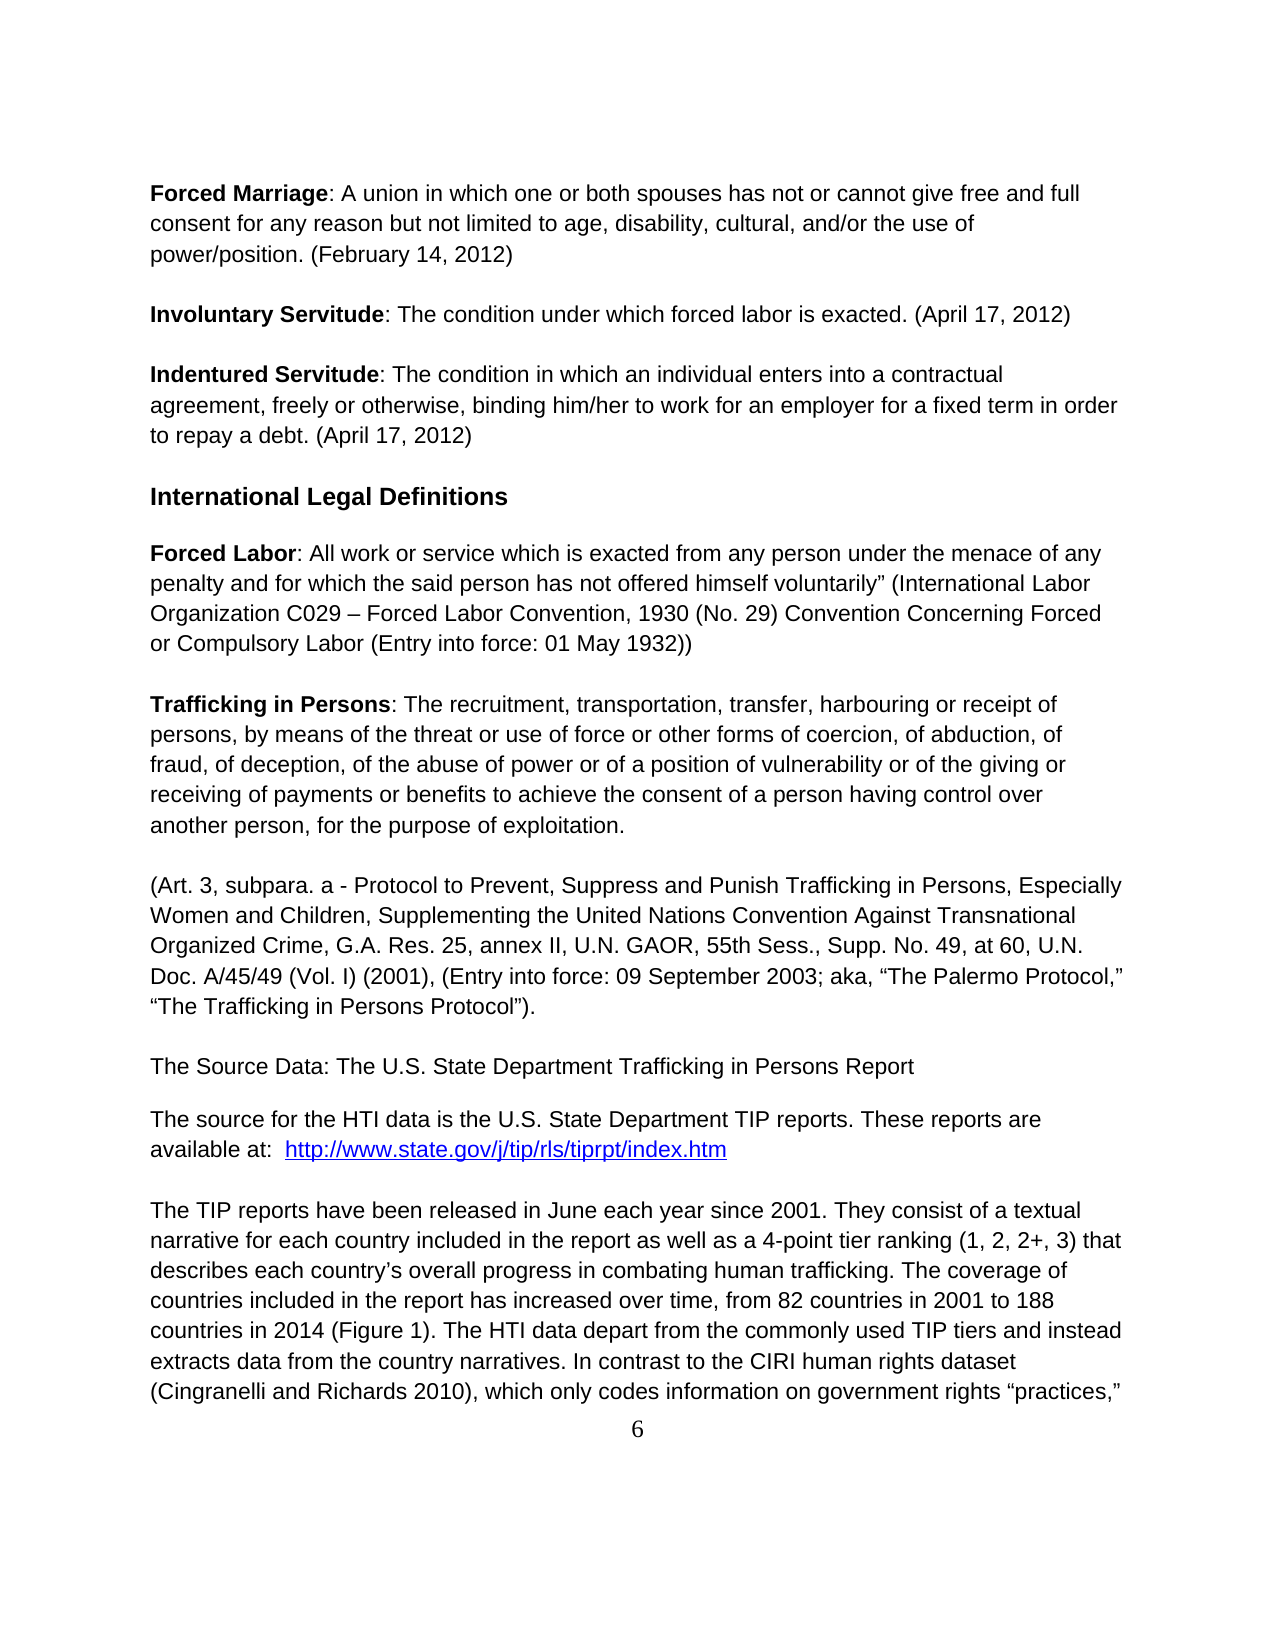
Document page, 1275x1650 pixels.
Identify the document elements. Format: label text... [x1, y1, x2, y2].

text Forced Labor: All work or service which is exacted from any person under the menace of any penalty and for which the said person has not offered himself voluntarily” (International Labor Organization C029 – Forced Labor Convention, 1930 (No. 29) Convention Concerning Forced or Compulsory Labor (Entry into force: 01 May 1932)) [150, 540, 1125, 657]
text Indentured Servitude: The condition in which an individual enters into a contractual agreement, freely or otherwise, binding him/her to work for an employer for a fixed term in order to repay a debt. (April 17, 2012) [150, 361, 1125, 448]
text (Art. 3, subpara. a - Protocol to Prevent, Suppress and Punish Trafficking in Persons, Especially Women and Children, Supplementing the United Nations Convention Against Transnational Organized Crime, G.A. Res. 25, annex II, U.N. GAOR, 55th Sess., Supp. No. 49, at 60, U.N. Doc. A/45/49 (Vol. I) (2001), (Entry into force: 09 September 2003; aka, “The Palermo Protocol,” “The Trafficking in Persons Protocol”). [150, 872, 1125, 1019]
text Trafficking in Persons: The recruitment, transportation, transfer, harbouring or receipt of persons, by means of the threat or use of force or other forms of coercion, of abduction, of fraud, of deception, of the abuse of power or of a position of vulnerability or of the giving or receiving of payments or benefits to achieve the consent of a person having control over another person, for the purpose of exploitation. [150, 691, 1125, 838]
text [150, 1197, 1125, 1404]
text International Legal Definitions [150, 482, 1125, 511]
text The source for the HTI data is the U.S. State Department TIP reports. These reports are available at: http://www.state.gov/j/tip/rls/tiprpt/index.htm [150, 1106, 1125, 1163]
text Involuntary Servitude: The condition under which forced labor is exacted. (April 17, 2012) [798, 301, 1125, 327]
text Involuntary Servitude: The condition under which forced labor is exacted. (April 17, 2012) [150, 301, 741, 327]
text Forced Marriage: A union in which one or both spouses has not or cannot give free and full consent for any reason but not limited to age, disability, cultural, and/or the use of power/position. (February 14, 2012) [150, 180, 1125, 267]
text The Source Data: The U.S. State Department Trafficking in Persons Report [150, 1053, 1125, 1080]
